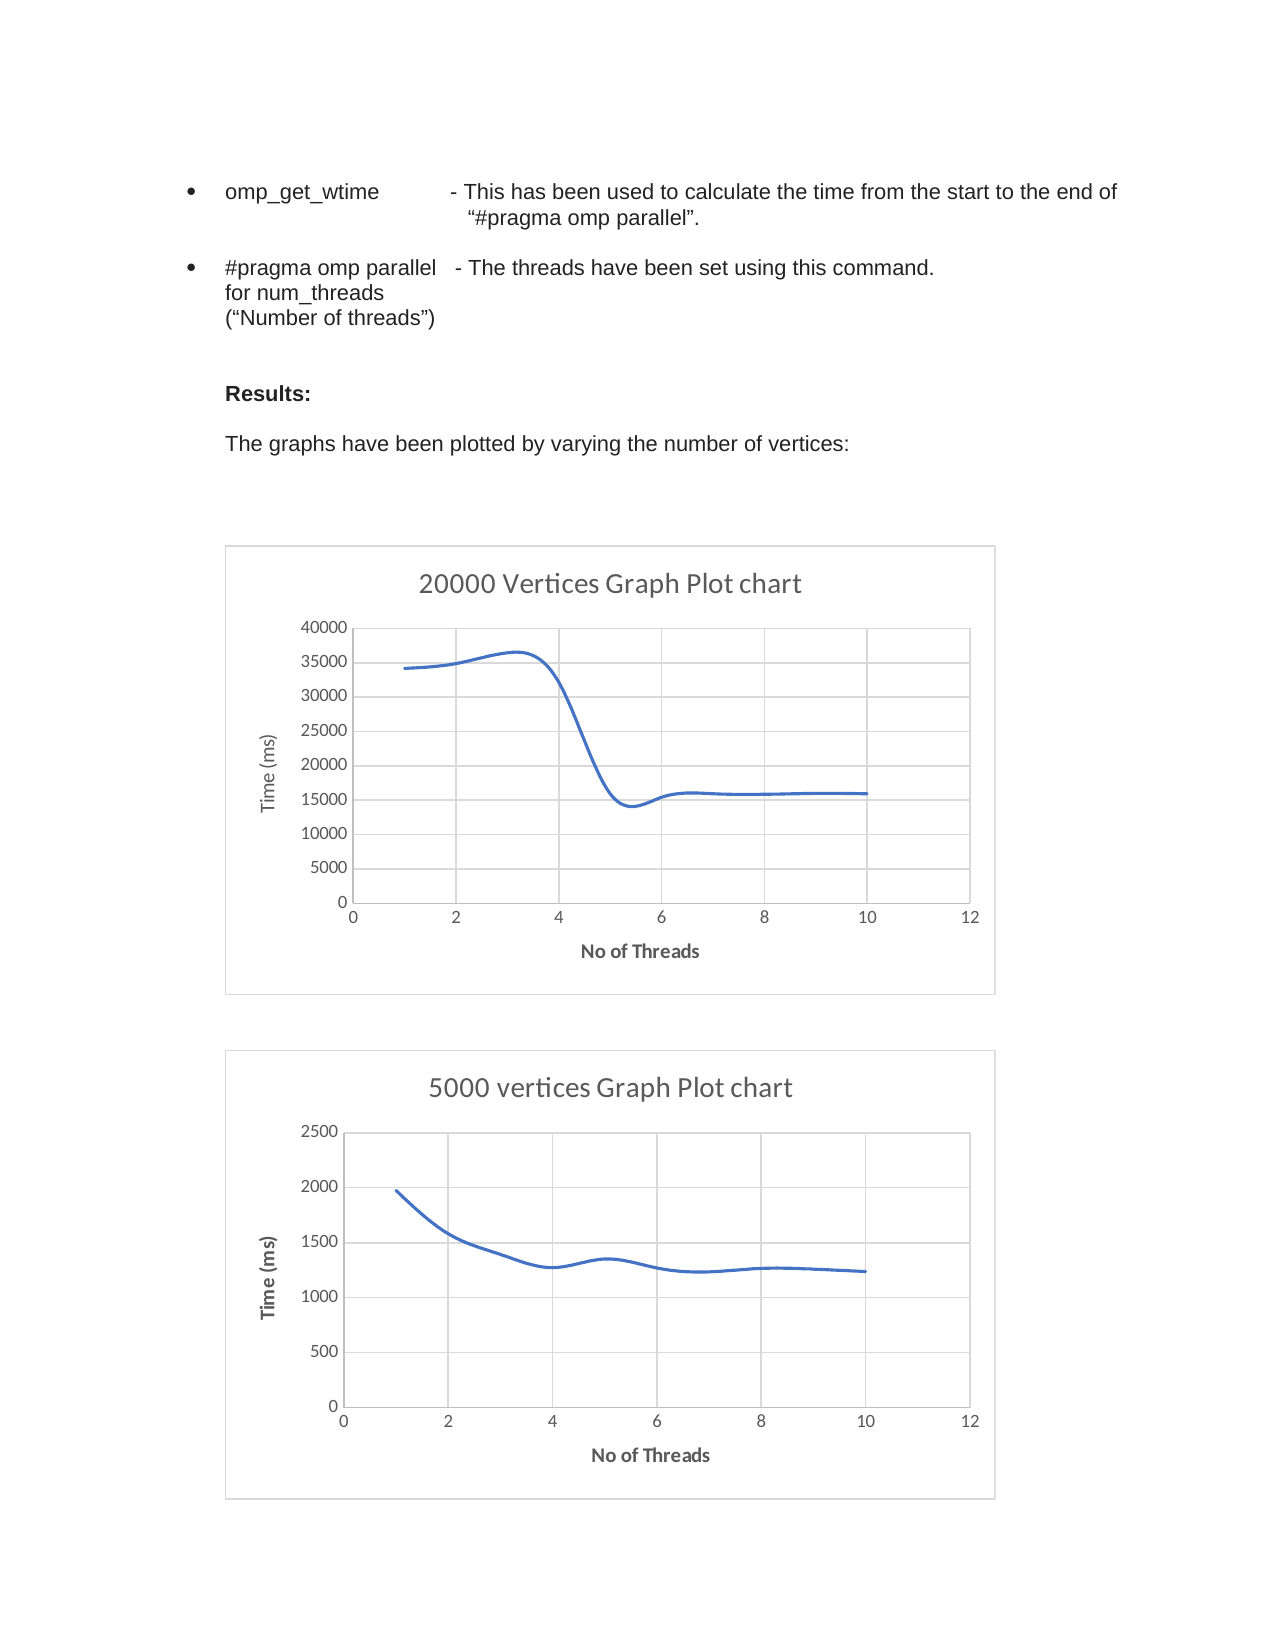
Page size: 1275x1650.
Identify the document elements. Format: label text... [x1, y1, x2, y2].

list The graphs have been plotted by varying the number of vertices: [225, 431, 1125, 456]
list Results: [225, 381, 1125, 406]
list (“Number of threads”) [225, 305, 1125, 330]
list “#pragma omp parallel”. [225, 204, 1125, 229]
list omp_get_wtime - This has been used to calculate the time from the start to the end of [187, 179, 1125, 204]
list for num_threads [225, 280, 1125, 305]
list #pragma omp parallel - The threads have been set using this command. [187, 255, 1125, 280]
